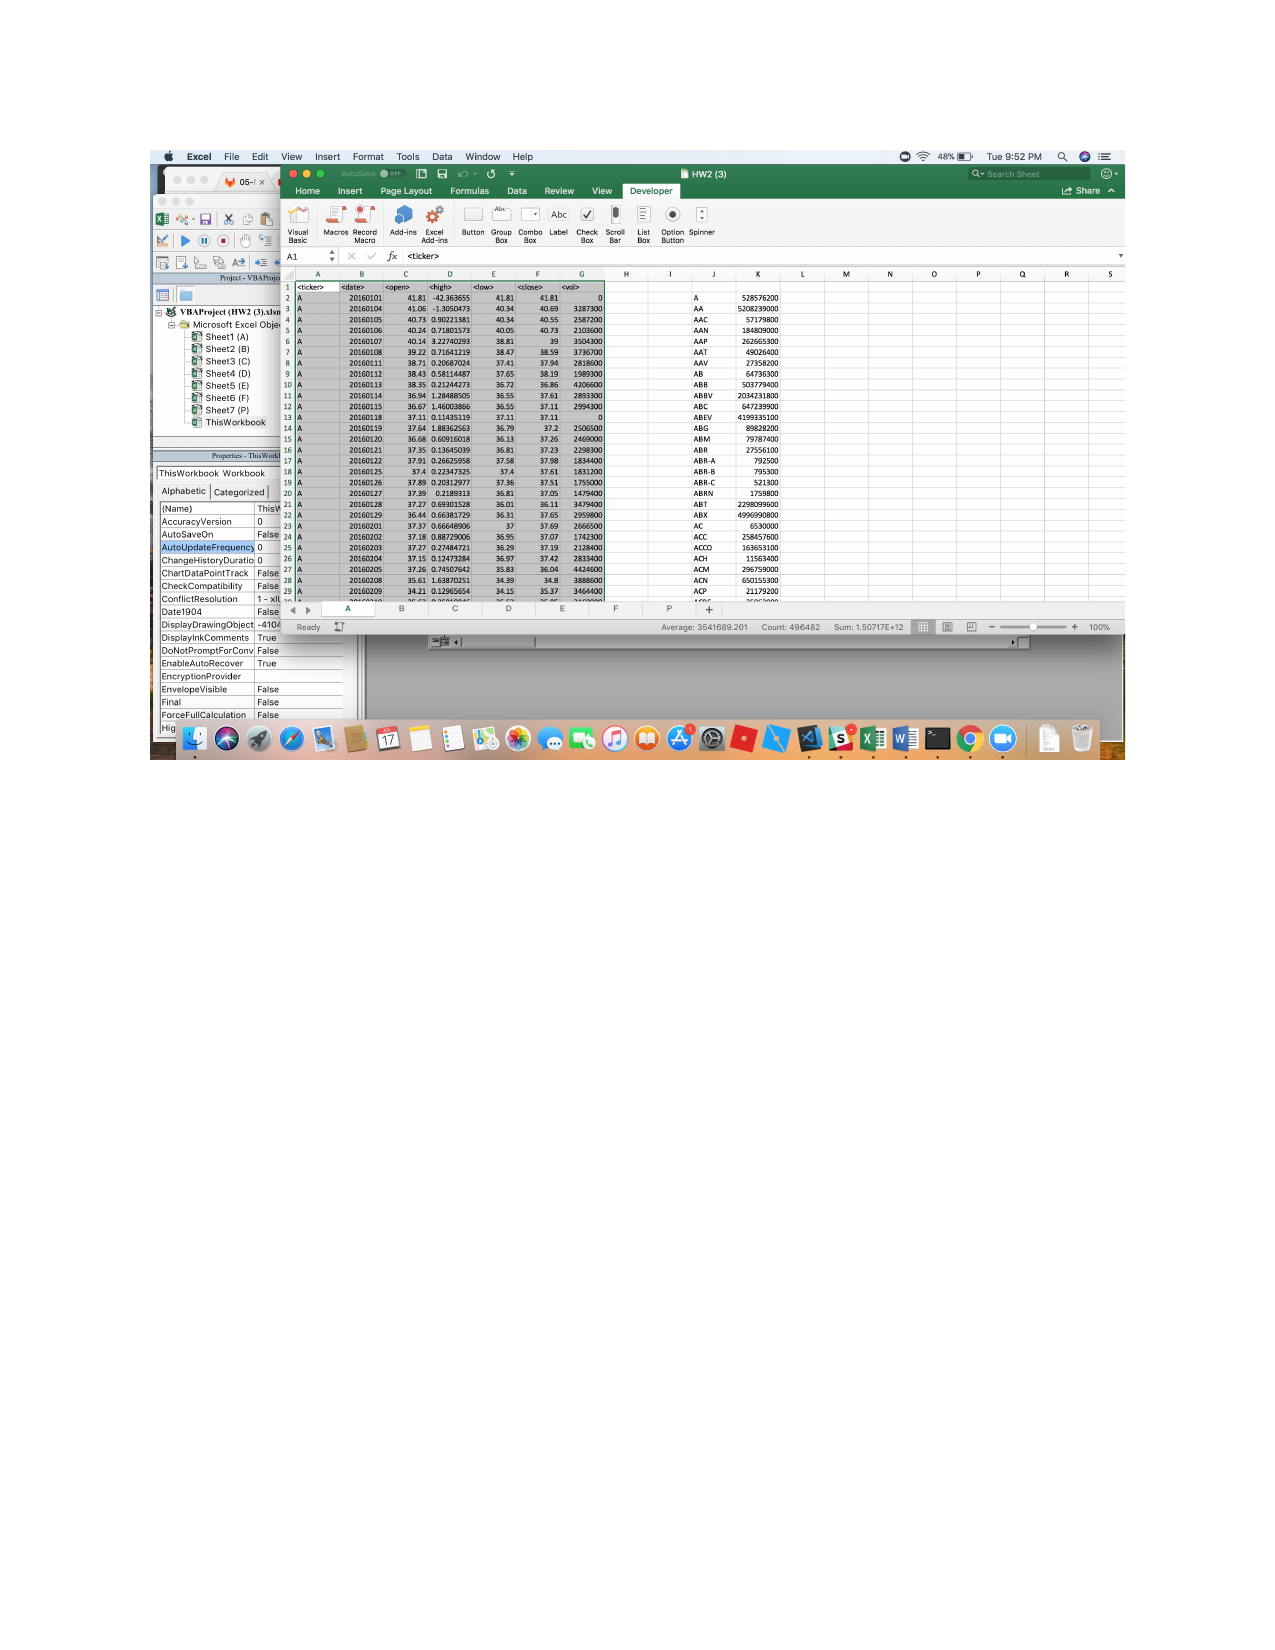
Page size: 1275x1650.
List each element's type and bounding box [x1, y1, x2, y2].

picture [150, 150, 1125, 760]
